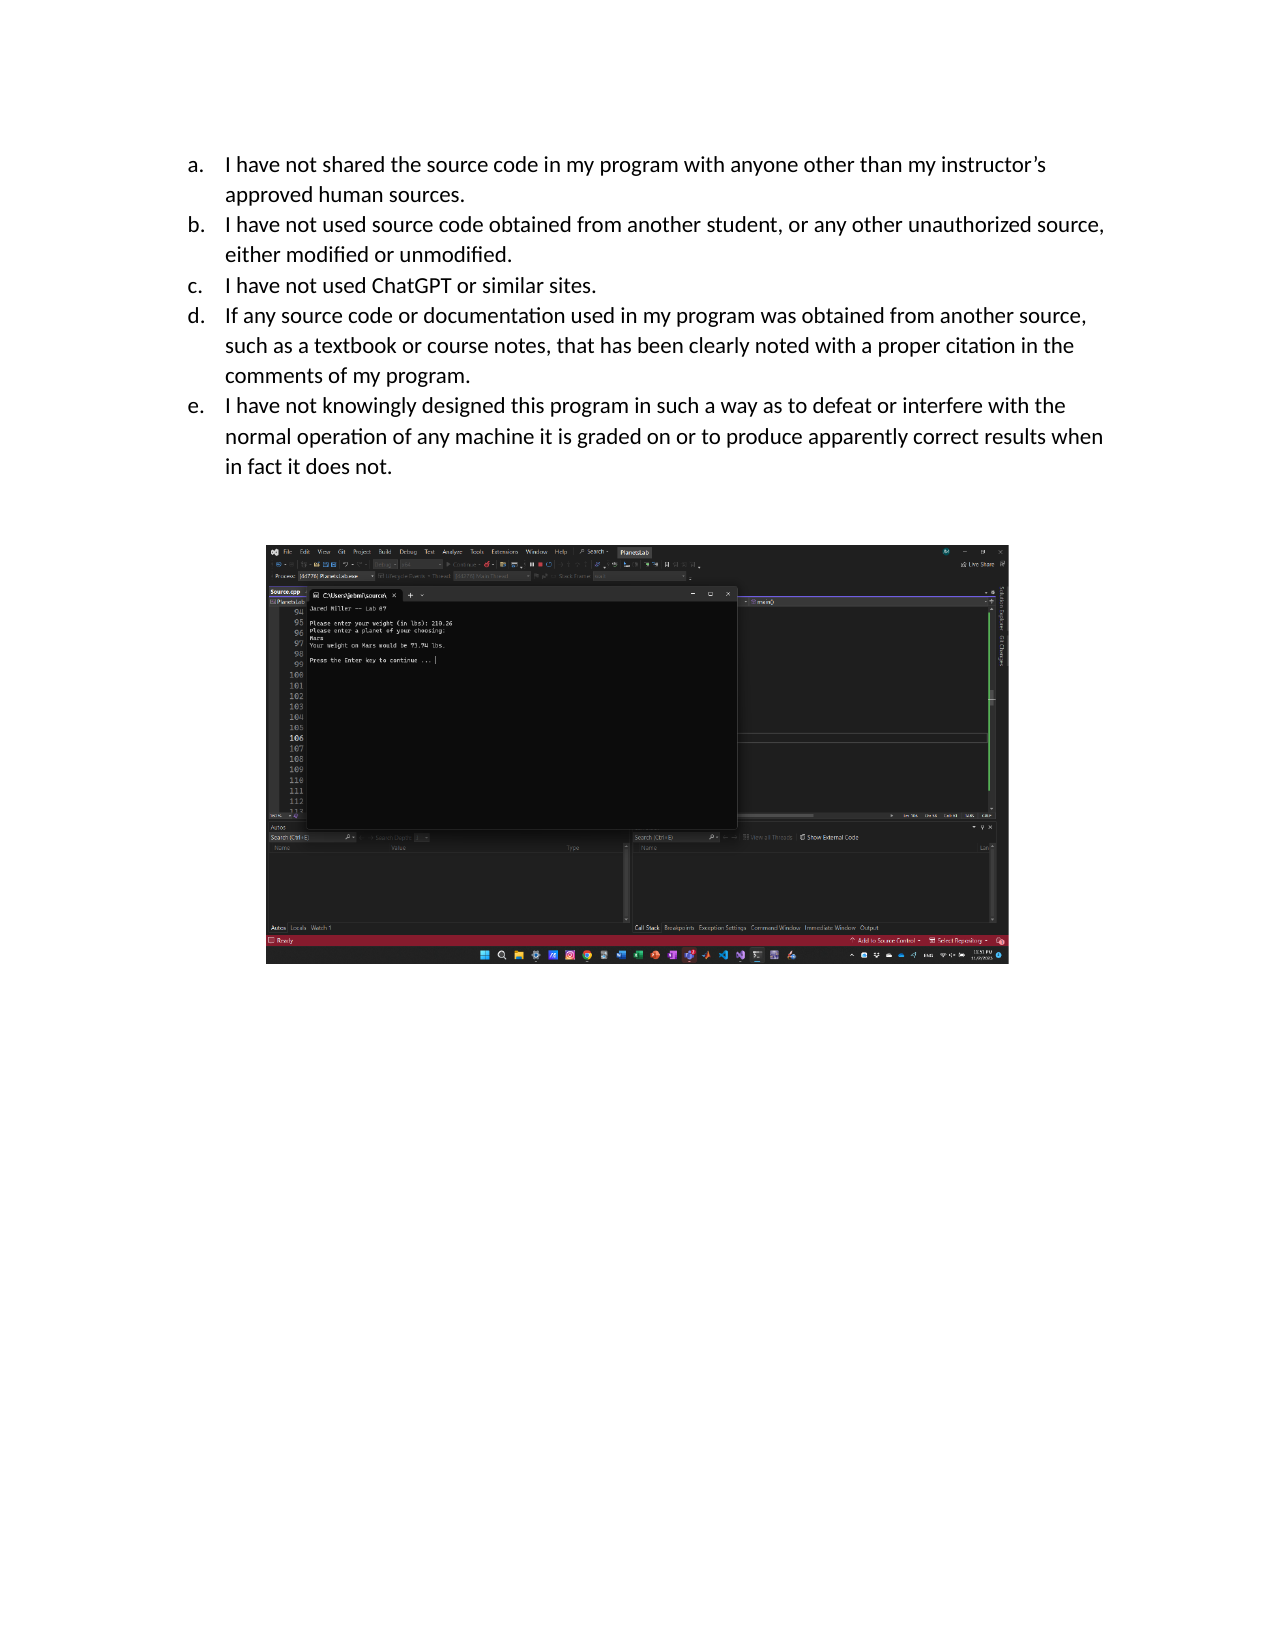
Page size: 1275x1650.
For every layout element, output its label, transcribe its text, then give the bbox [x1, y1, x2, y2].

list I have not shared the source code in my program with anyone other than my instructor’s approved human sources. [187, 150, 1125, 208]
list I have not used source code obtained from another student, or any other unauthorized source, either modified or unmodified. [187, 210, 1125, 269]
picture [266, 545, 1009, 964]
list I have not knowingly designed this program in such a way as to defeat or interfere with the normal operation of any machine it is graded on or to produce apparently correct results when in fact it does not. [187, 392, 1125, 480]
list I have not used ChatGPT or similar sites. [187, 271, 1125, 299]
list If any source code or documentation used in my program was obtained from another source, such as a textbook or course notes, that has been clearly noted with a proper citation in the comments of my program. [187, 301, 1125, 389]
